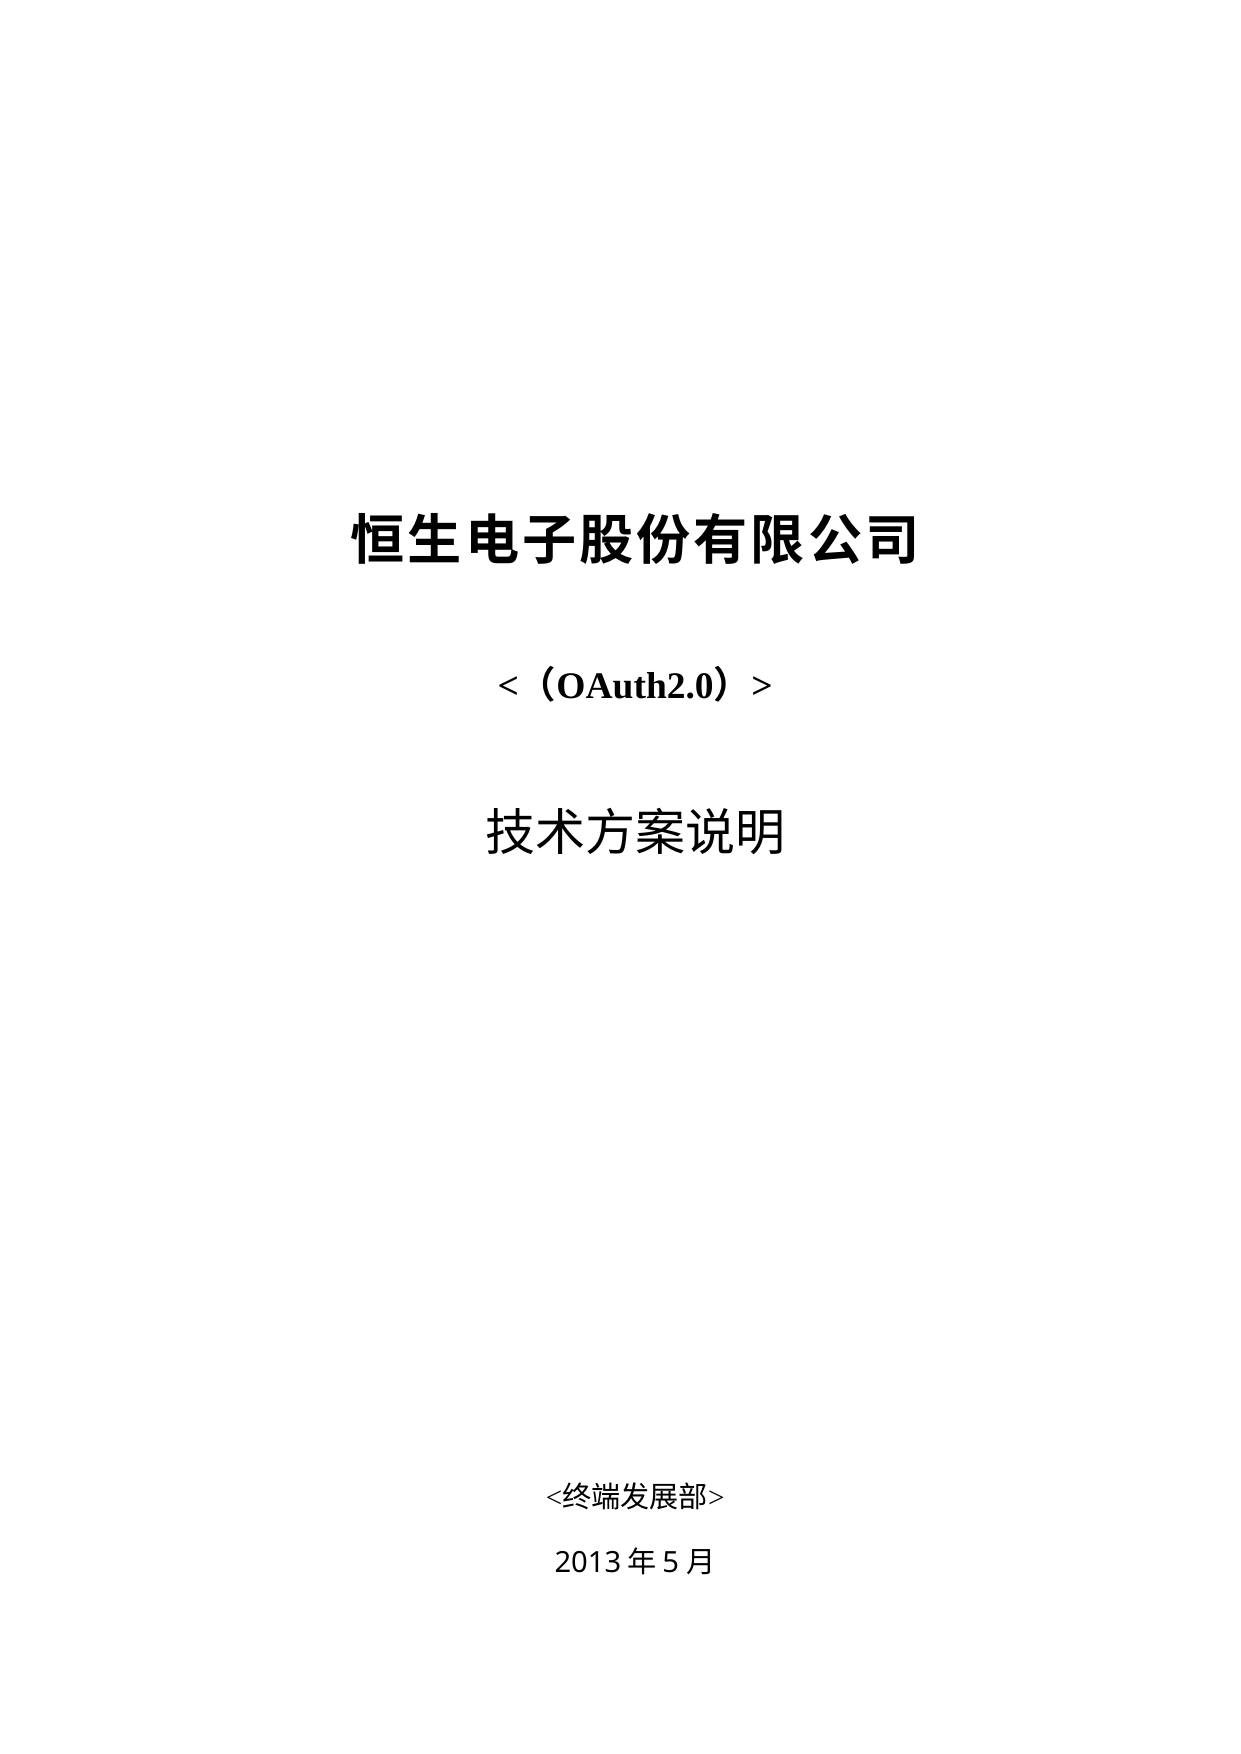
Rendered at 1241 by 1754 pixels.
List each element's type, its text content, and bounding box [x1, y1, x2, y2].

text 恒生电子股份有限公司 [217, 487, 1053, 584]
text 2013年5 月 [217, 1527, 1053, 1592]
text <（OAuth2.0）> [217, 649, 1053, 714]
text <终端发展部> [217, 1462, 1053, 1527]
text 技术方案说明 [217, 779, 1053, 877]
